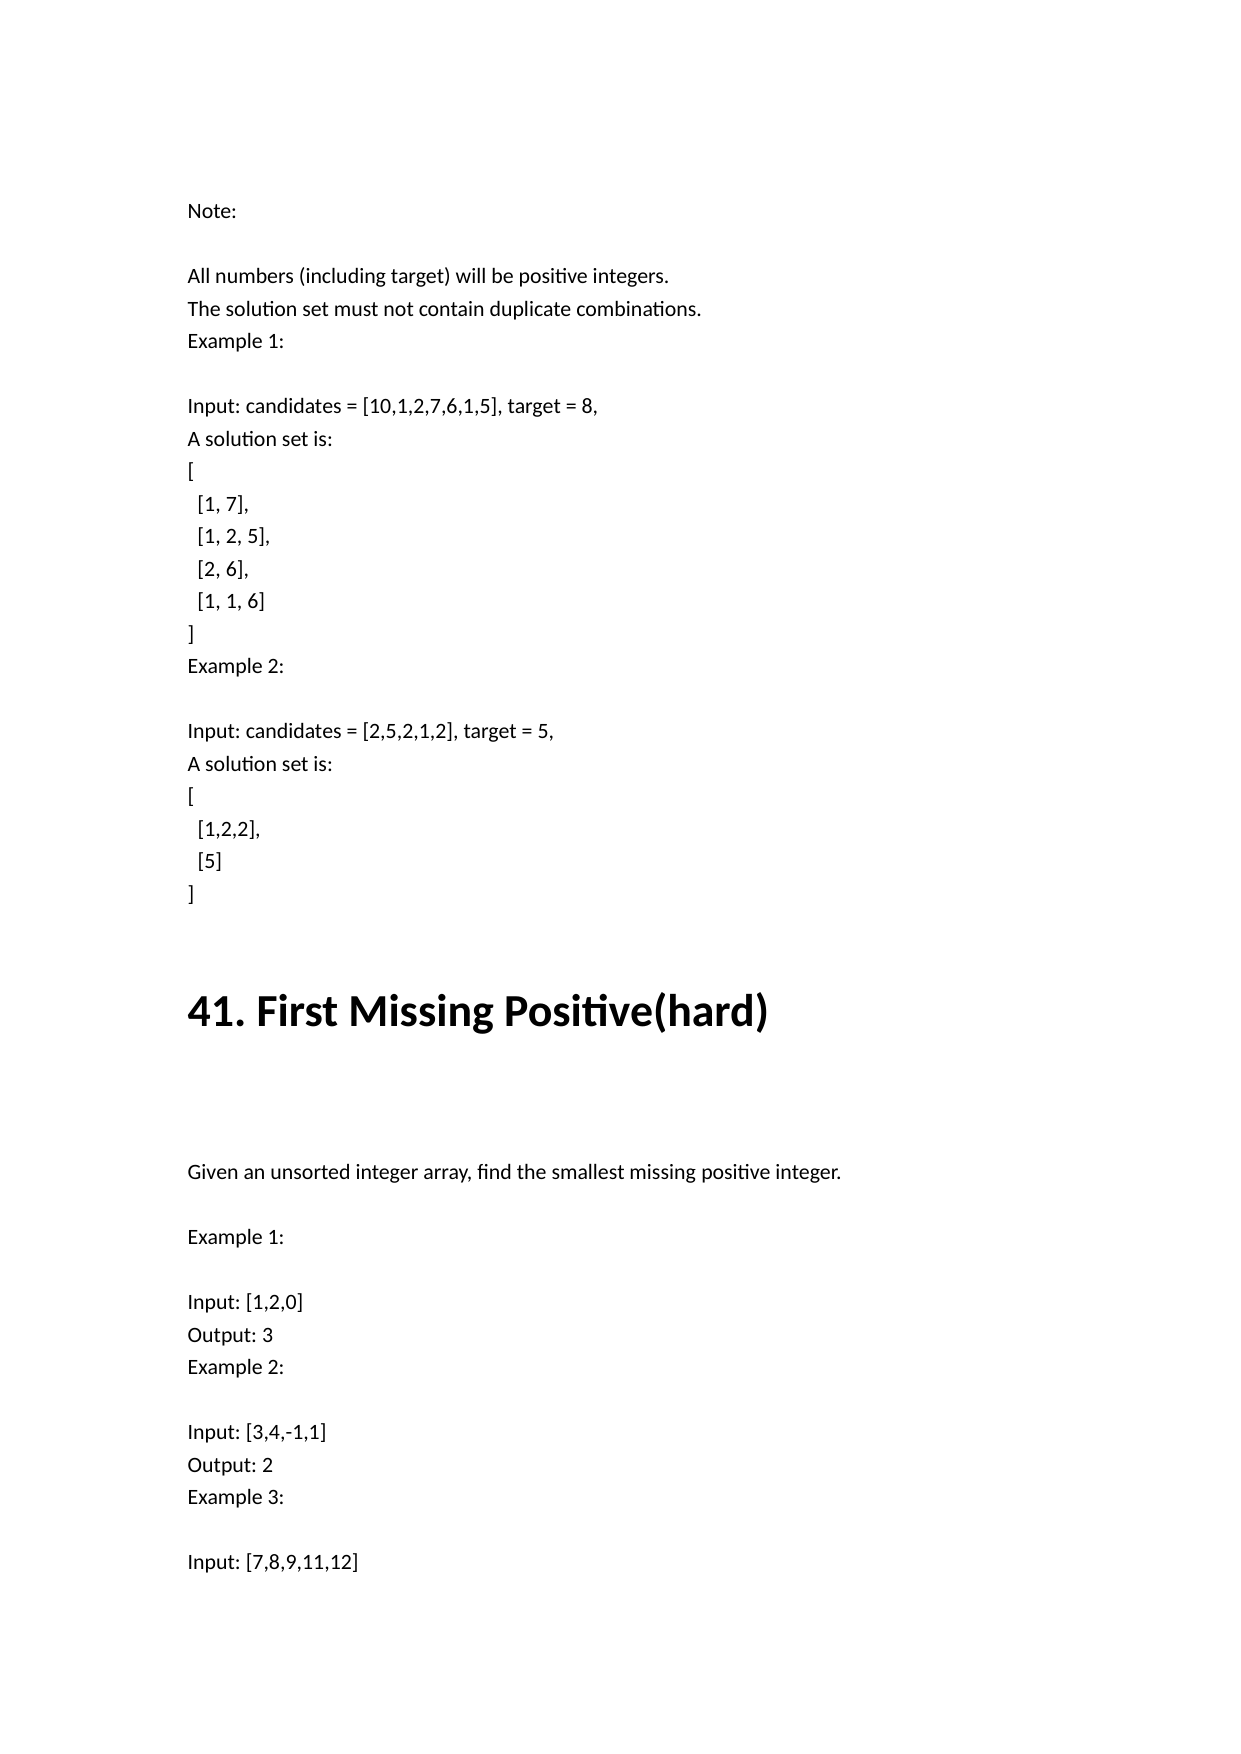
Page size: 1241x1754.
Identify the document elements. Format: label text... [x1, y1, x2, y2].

text [2, 6], [187, 552, 1053, 584]
text Example 2: [187, 1351, 1053, 1383]
text Input: [3,4,-1,1] [187, 1416, 1053, 1448]
text [1, 1, 6] [187, 584, 1053, 617]
text Example 3: [187, 1481, 1053, 1513]
text [1, 7], [187, 487, 1053, 519]
text Output: 3 [187, 1318, 1053, 1351]
text The solution set must not contain duplicate combinations. [187, 292, 1053, 324]
text Note: [187, 194, 1053, 227]
subtitle 41. First Missing Positive(hard) [187, 977, 1053, 1042]
text Given an unsorted integer array, find the smallest missing positive integer. [187, 1156, 1053, 1188]
text Output: 2 [187, 1448, 1053, 1481]
text A solution set is: [187, 422, 1053, 454]
text Input: [1,2,0] [187, 1286, 1053, 1318]
text Example 1: [187, 1221, 1053, 1253]
text Example 2: [187, 649, 1053, 682]
text ] [187, 877, 1053, 909]
text ] [187, 617, 1053, 649]
text A solution set is: [187, 747, 1053, 779]
text All numbers (including target) will be positive integers. [187, 259, 1053, 292]
text Input: candidates = [2,5,2,1,2], target = 5, [187, 714, 1053, 747]
text Example 1: [187, 324, 1053, 357]
text Input: candidates = [10,1,2,7,6,1,5], target = 8, [187, 389, 1053, 422]
text Input: [7,8,9,11,12] [187, 1546, 1053, 1578]
text [1,2,2], [187, 812, 1053, 844]
text [1, 2, 5], [187, 519, 1053, 552]
text [ [187, 454, 1053, 487]
text [5] [187, 844, 1053, 877]
text [ [187, 779, 1053, 812]
